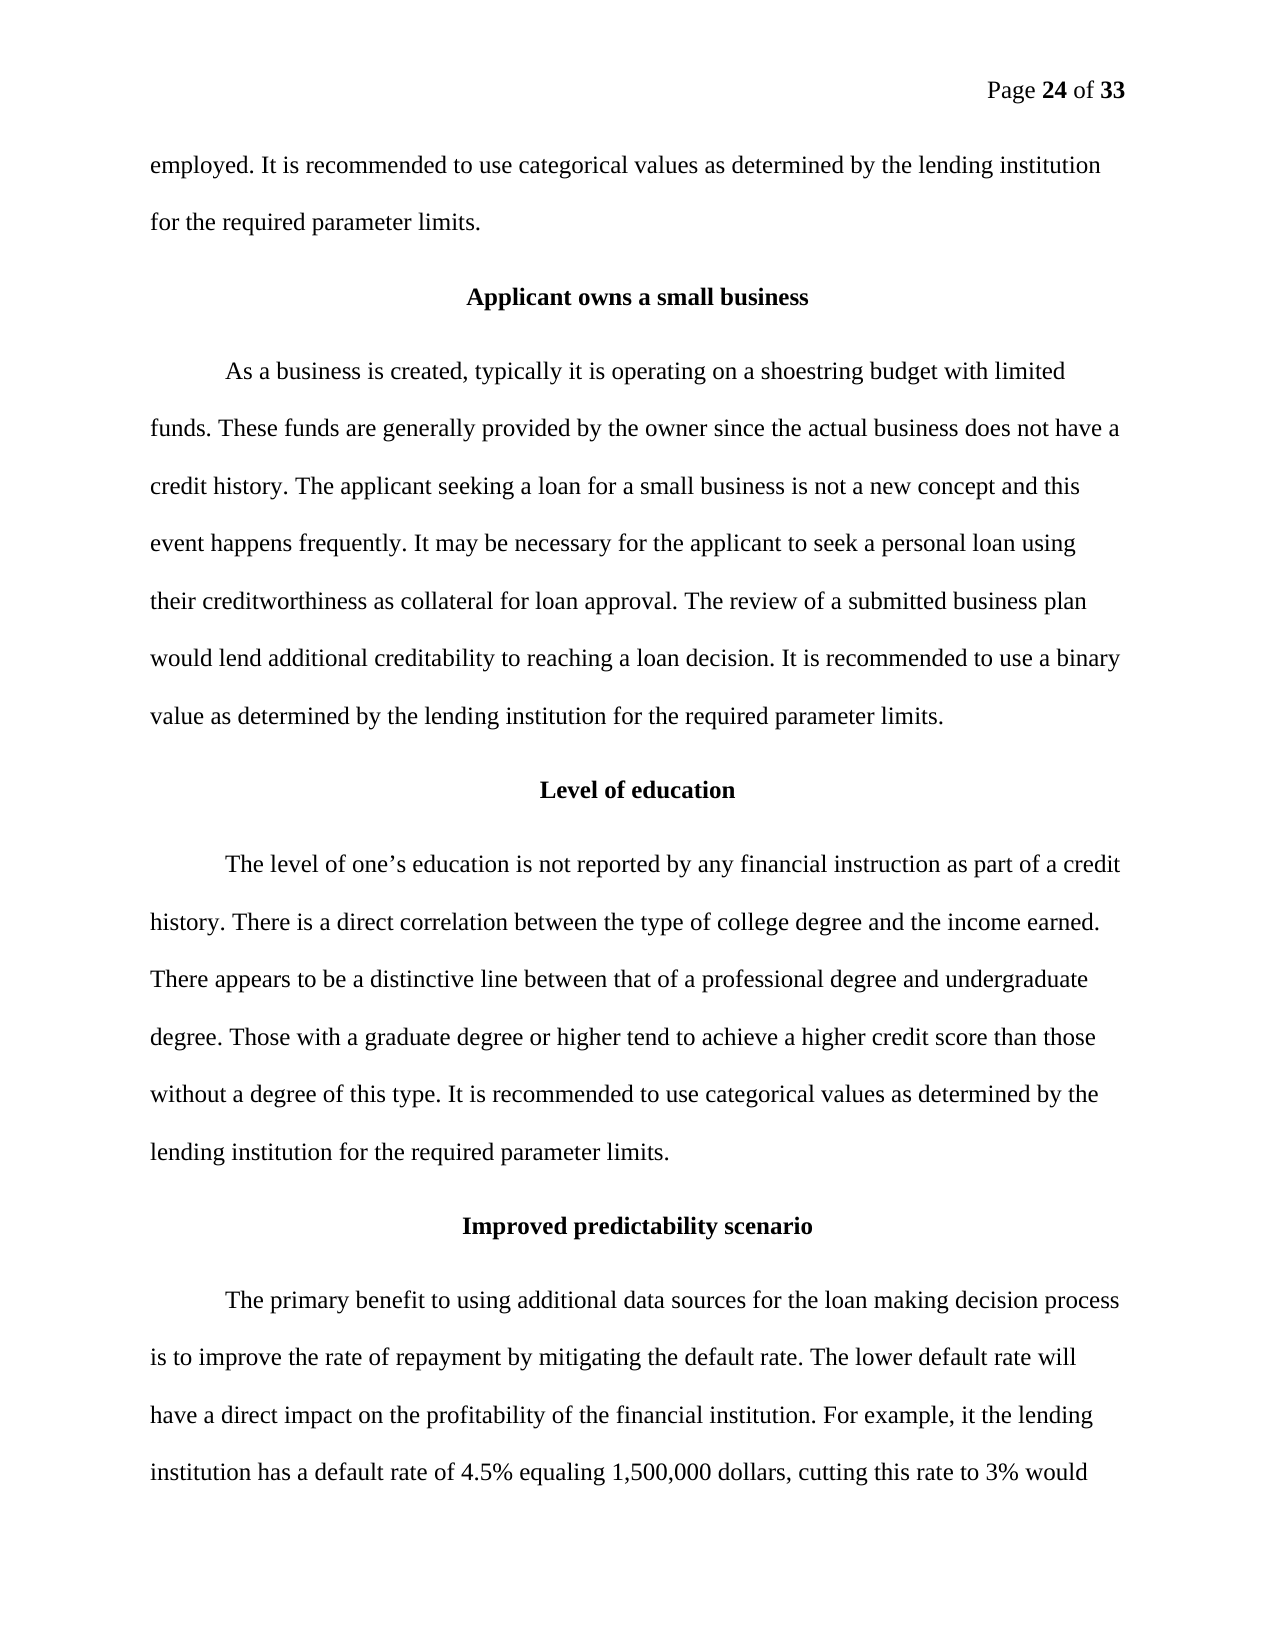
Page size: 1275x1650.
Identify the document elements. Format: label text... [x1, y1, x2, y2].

text Improved predictability scenario [150, 1211, 1125, 1239]
text Applicant owns a small business [150, 282, 1125, 310]
text As a business is created, typically it is operating on a shoestring budget with limited funds. These funds are generally provided by the owner since the actual business does not have a credit history. The applicant seeking a loan for a small business is not a new concept and this event happens frequently. It may be necessary for the applicant to seek a personal loan using their creditworthiness as collateral for loan approval. The review of a submitted business plan would lend additional creditability to reaching a loan decision. It is recommended to use a binary value as determined by the lending institution for the required parameter limits. [150, 356, 1125, 729]
text The level of one’s education is not reported by any financial instruction as part of a credit history. There is a direct correlation between the type of college degree and the income earned. There appears to be a distinctive line between that of a professional degree and undergraduate degree. Those with a graduate degree or higher tend to achieve a higher credit score than those without a degree of this type. It is recommended to use categorical values as determined by the lending institution for the required parameter limits. [150, 849, 1125, 1165]
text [150, 1285, 1125, 1486]
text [150, 150, 1125, 236]
text Level of education [150, 775, 1125, 804]
